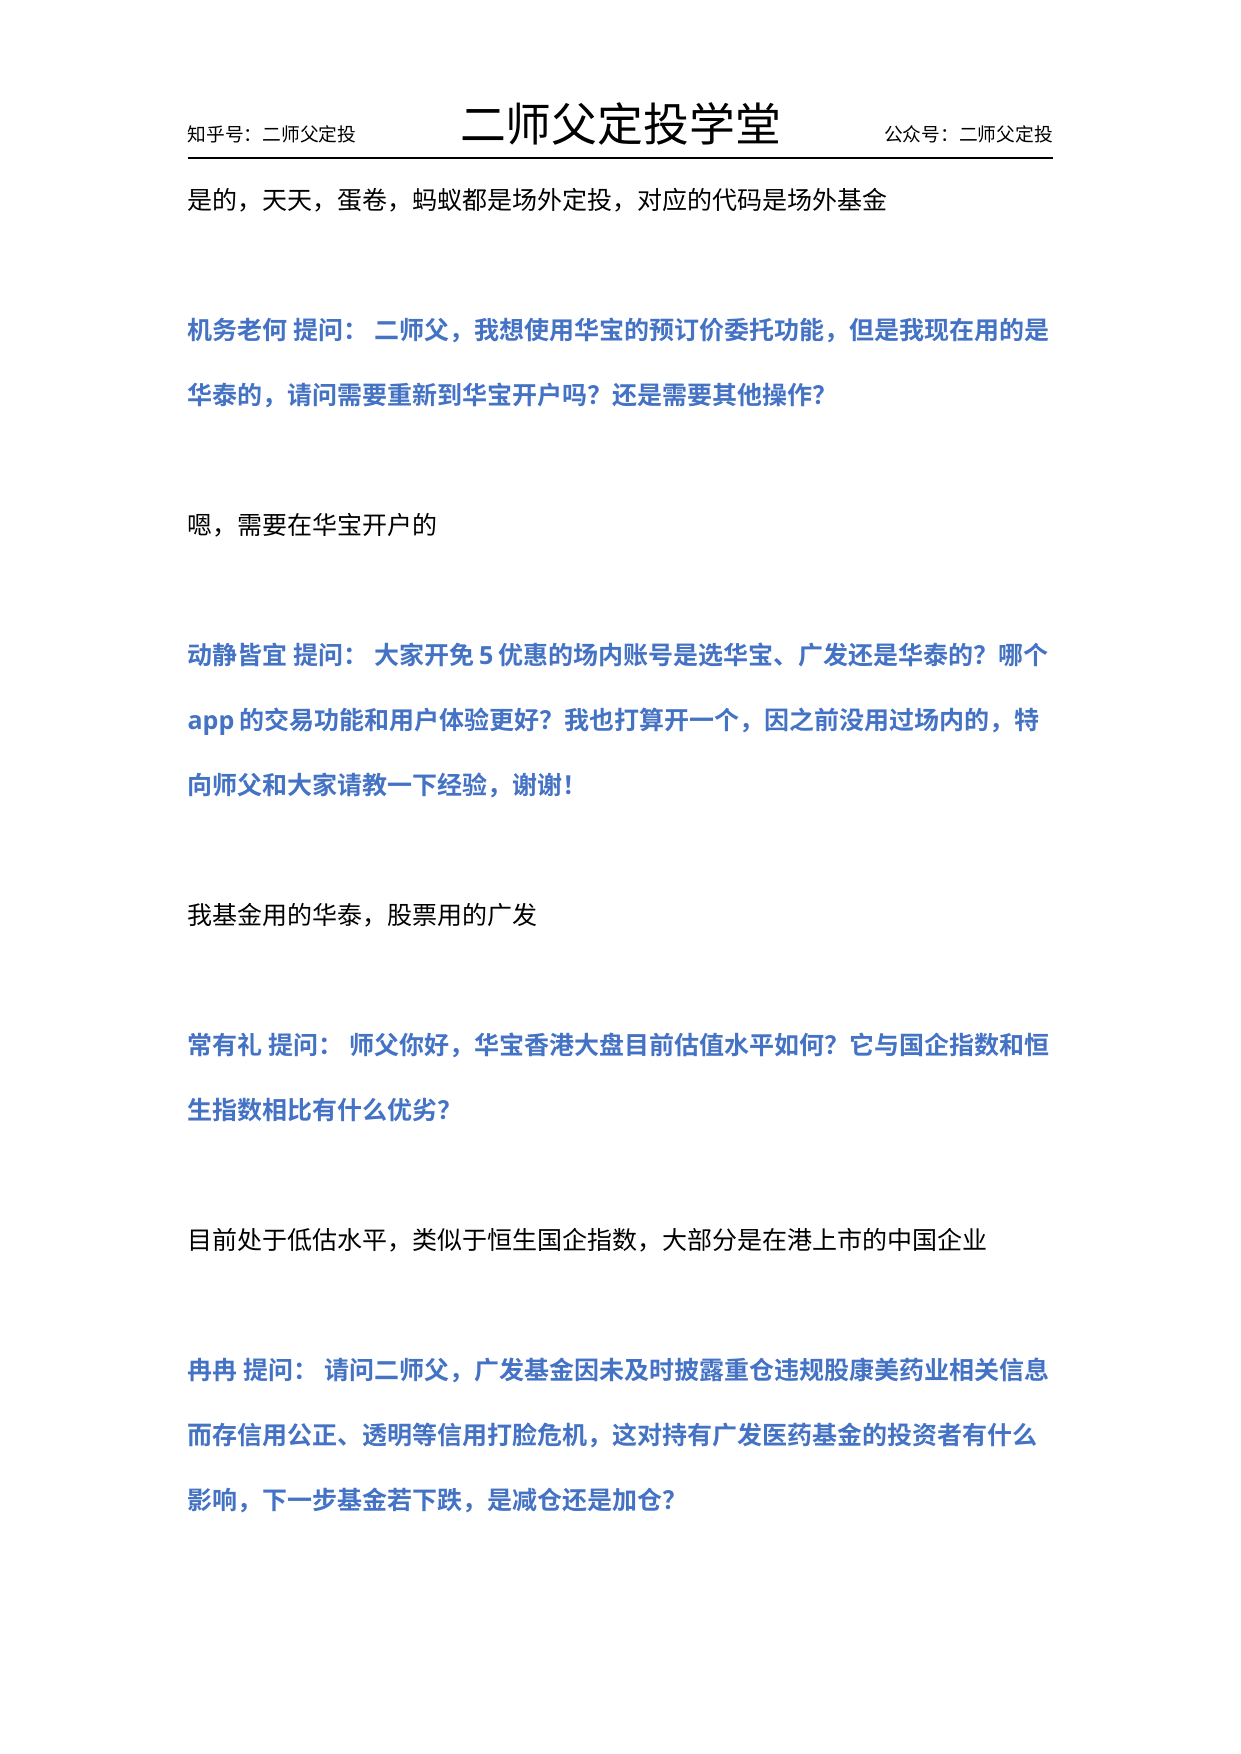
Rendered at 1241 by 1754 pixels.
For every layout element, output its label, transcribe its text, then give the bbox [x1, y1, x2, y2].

text 嗯，需要在华宝开户的 [187, 491, 1053, 556]
text 动静皆宜 提问： 大家开免5优惠的场内账号是选华宝、广发还是华泰的？哪个app的交易功能和用户体验更好？我也打算开一个，因之前没用过场内的，特向师父和大家请教一下经验，谢谢！ [187, 621, 1053, 816]
text 机务老何 提问： 二师父，我想使用华宝的预订价委托功能，但是我现在用的是华泰的，请问需要重新到华宝开户吗？还是需要其他操作？ [187, 296, 1053, 426]
text 目前处于低估水平，类似于恒生国企指数，大部分是在港上市的中国企业 [187, 1206, 1053, 1271]
text 冉冉 提问： 请问二师父，广发基金因未及时披露重仓违规股康美药业相关信息而存信用公正、透明等信用打脸危机，这对持有广发医药基金的投资者有什么影响，下一步基金若下跌，是减仓还是加仓？ [187, 1336, 1053, 1531]
text 常有礼 提问： 师父你好，华宝香港大盘目前估值水平如何？它与国企指数和恒生指数相比有什么优劣？ [187, 1011, 1053, 1141]
text 我基金用的华泰，股票用的广发 [187, 881, 1053, 946]
text 是的，天天，蛋卷，蚂蚁都是场外定投，对应的代码是场外基金 [187, 166, 1053, 231]
